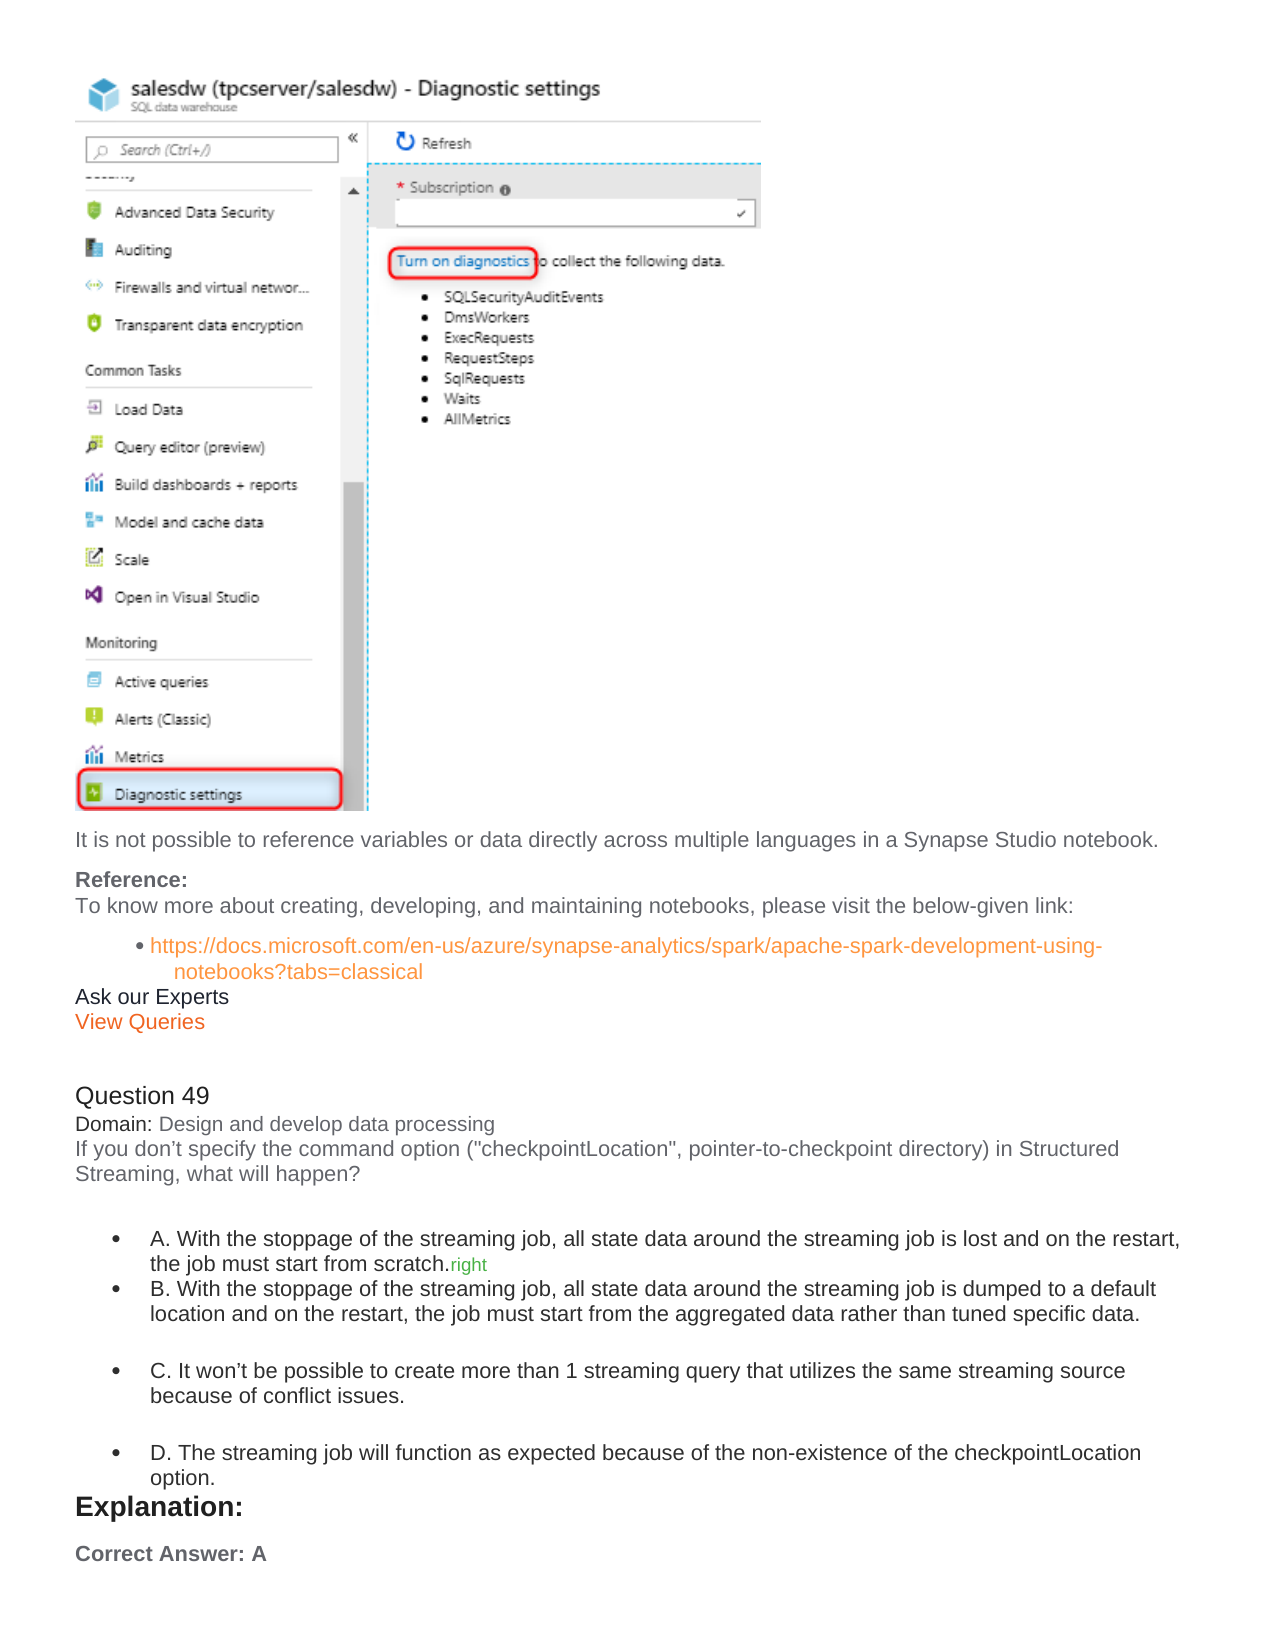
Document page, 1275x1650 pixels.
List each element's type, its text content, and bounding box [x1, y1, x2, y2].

text View Queries [75, 1009, 1200, 1034]
text It is not possible to reference variables or data directly across multiple languages in a Synapse Studio notebook. [75, 827, 1200, 852]
list D. The streaming job will function as expected because of the non-existence of the checkpointLocation option. [112, 1439, 1200, 1490]
list A. With the stoppage of the streaming job, all state data around the streaming job is lost and on the restart, the job must start from scratch.right [112, 1226, 1200, 1276]
text Domain: Design and develop data processing [75, 1112, 1200, 1136]
text Reference: [75, 867, 1200, 893]
text Explanation: [75, 1490, 1200, 1522]
text If you don’t specify the command option ("checkpointLocation", pointer-to-checkpoint directory) in Structured Streaming, what will happen? [75, 1136, 1200, 1187]
list C. It won’t be possible to create more than 1 streaming query that utilizes the same streaming source because of conflict issues. [112, 1358, 1200, 1408]
text To know more about creating, developing, and maintaining notebooks, please visit the below-given link: [75, 893, 1200, 918]
subtitle Question 49 [75, 1081, 1200, 1110]
picture [75, 75, 761, 811]
text Correct Answer: A [75, 1541, 1200, 1567]
text Ask our Experts [75, 984, 1200, 1009]
list https://docs.microsoft.com/en-us/azure/synapse-analytics/spark/apache-spark-development-using-notebooks?tabs=classical [136, 933, 1200, 984]
list B. With the stoppage of the streaming job, all state data around the streaming job is dumped to a default location and on the restart, the job must start from the aggregated data rather than tuned specific data. [112, 1276, 1200, 1326]
